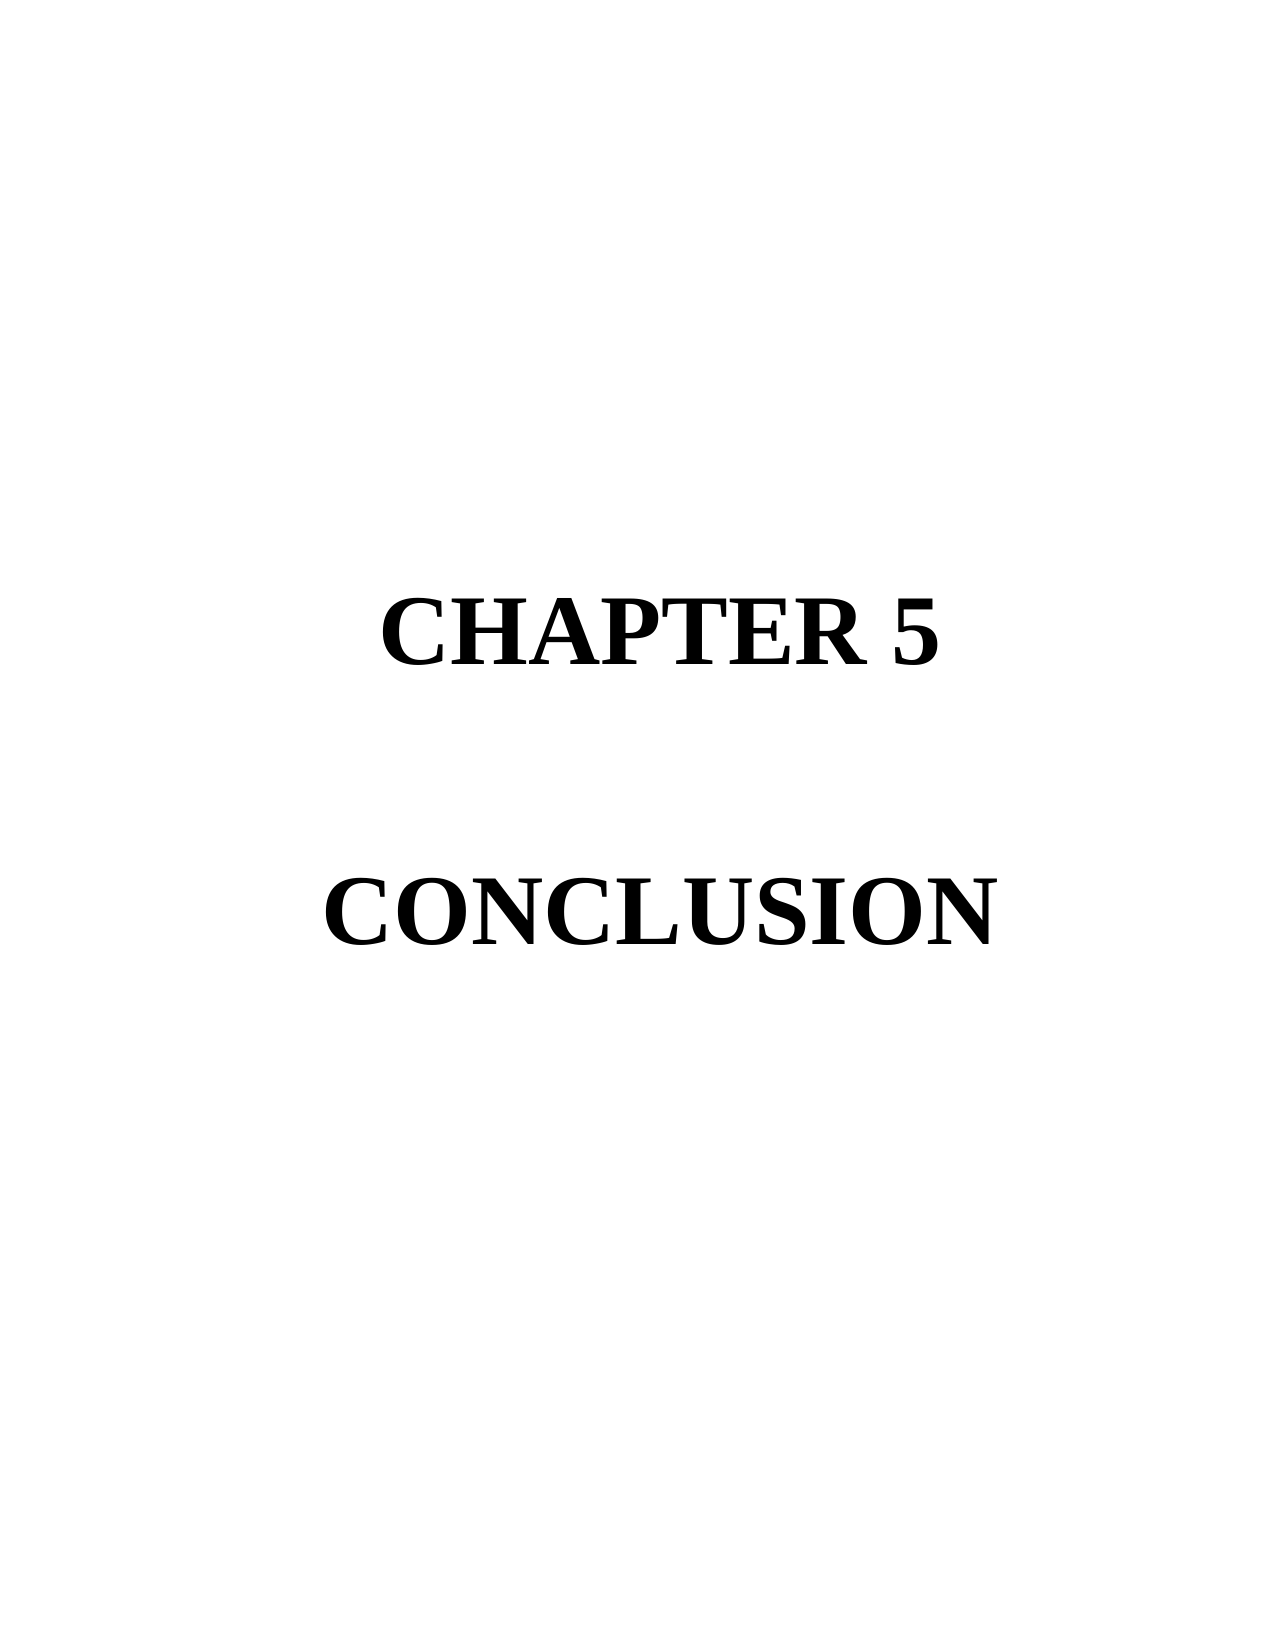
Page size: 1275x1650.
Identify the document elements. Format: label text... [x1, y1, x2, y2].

subtitle CONCLUSION [195, 851, 1125, 966]
subtitle CHAPTER 5 [195, 571, 1125, 686]
